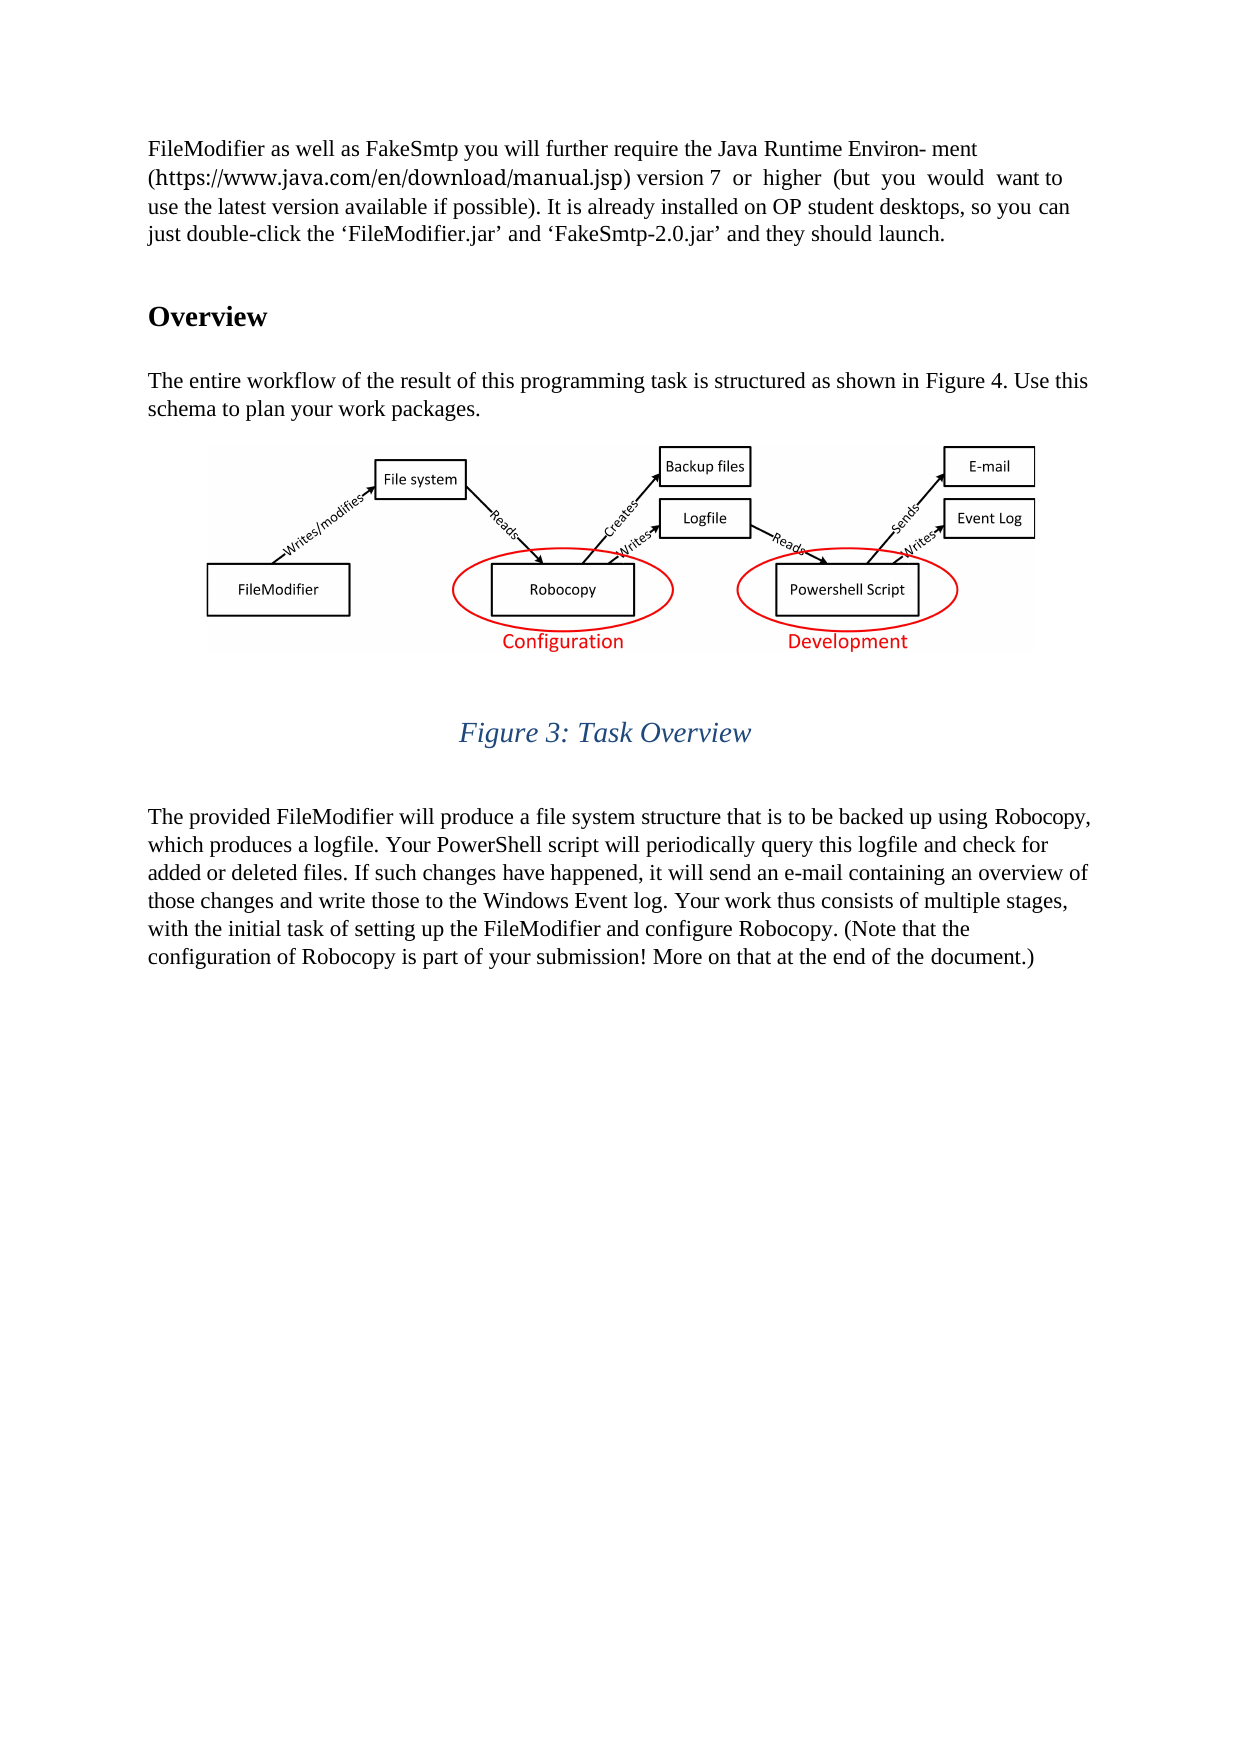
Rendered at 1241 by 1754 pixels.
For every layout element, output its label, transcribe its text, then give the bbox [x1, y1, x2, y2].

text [148, 135, 1093, 247]
picture [206, 446, 1036, 652]
subtitle Overview [148, 299, 1173, 332]
text The provided FileModifier will produce a file system structure that is to be backed up using Robocopy, which produces a logfile. Your PowerShell script will periodically query this logfile and check for added or deleted files. If such changes have happened, it will send an e-mail containing an overview of those changes and write those to the Windows Event log. Your work thus consists of multiple stages, with the initial task of setting up the FileModifier and configure Robocopy. (Note that the configuration of Robocopy is part of your submission! More on that at the end of the document.) [148, 803, 1093, 969]
text The entire workflow of the result of this programming task is structured as shown in Figure 4. Use this schema to plan your work packages. [148, 368, 1093, 422]
